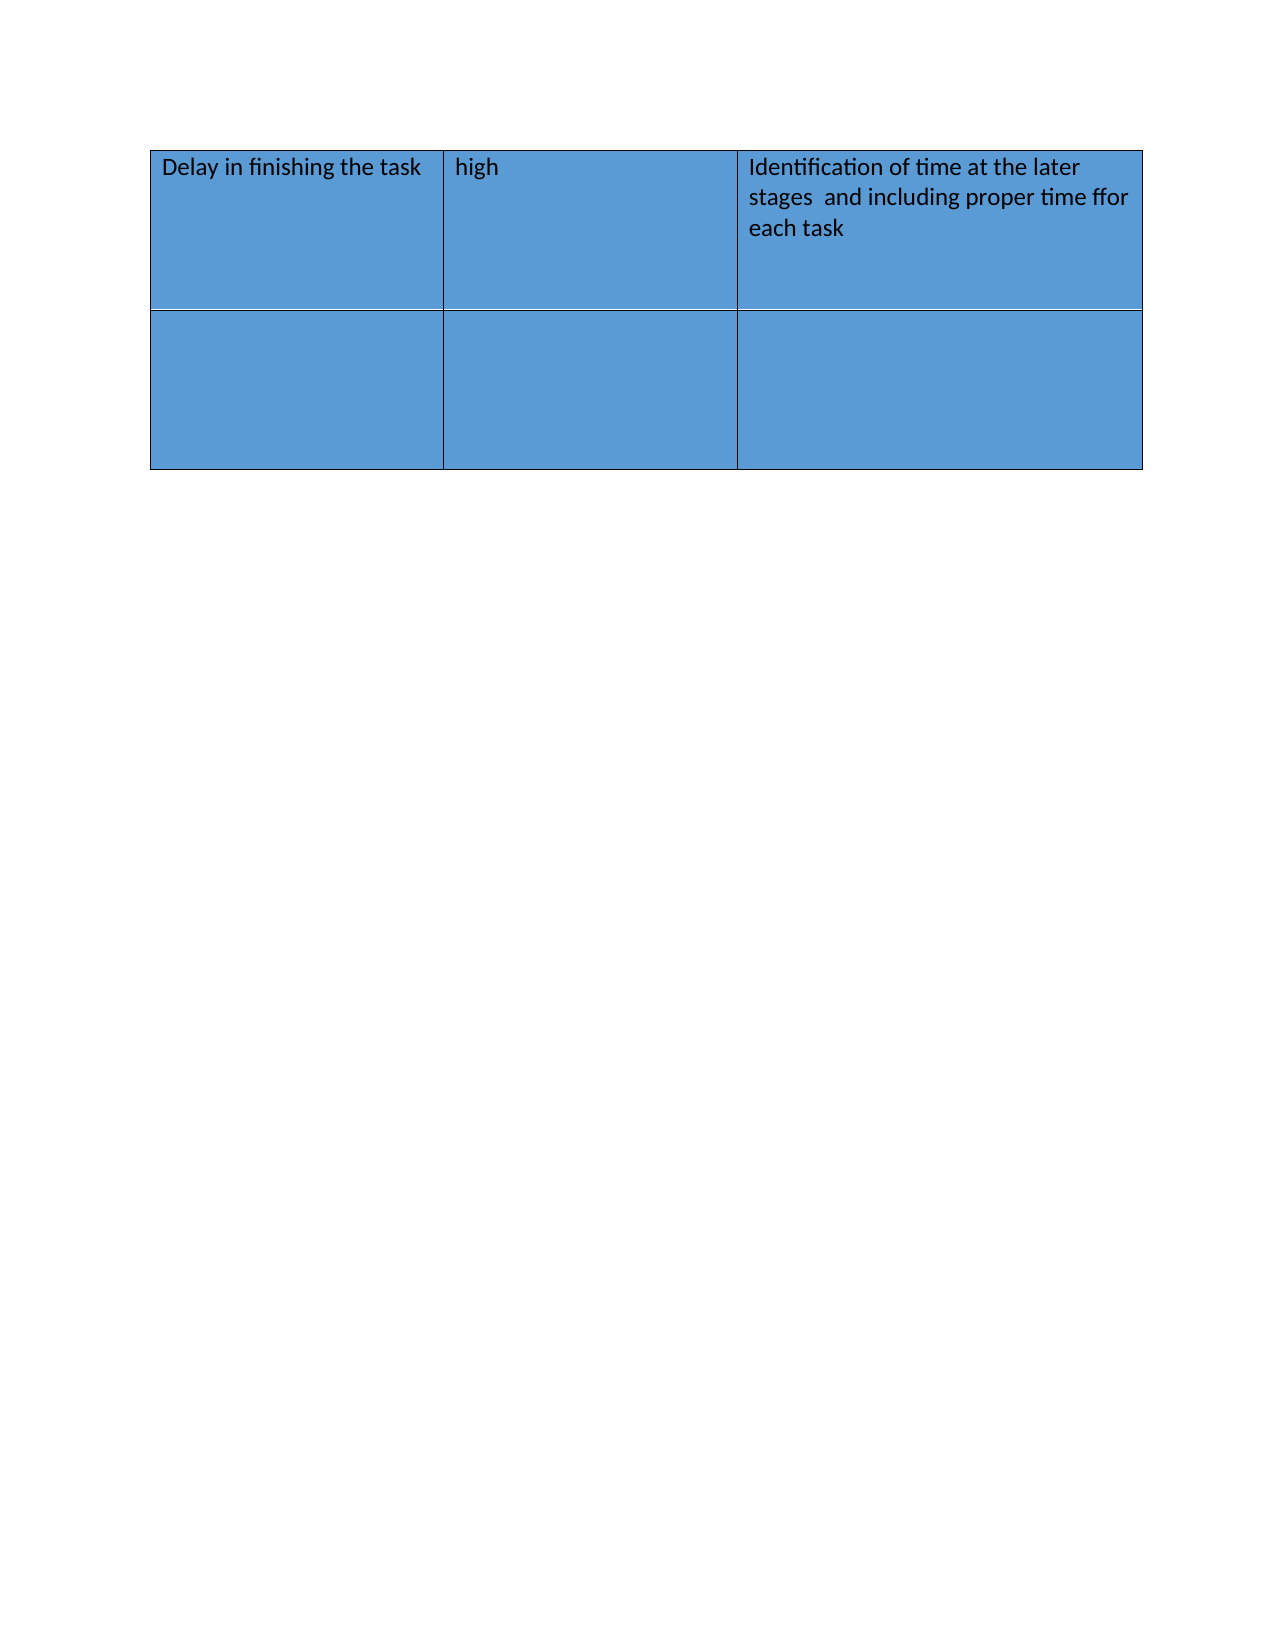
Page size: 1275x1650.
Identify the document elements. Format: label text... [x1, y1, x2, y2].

table_cell [738, 311, 1142, 469]
table_cell Delay in finishing the task [151, 151, 443, 309]
table_cell Identification of time at the later stages and including proper time ffor each task [738, 151, 1142, 309]
table_cell high [444, 151, 737, 309]
table_cell [444, 311, 737, 469]
table_cell [151, 311, 443, 469]
